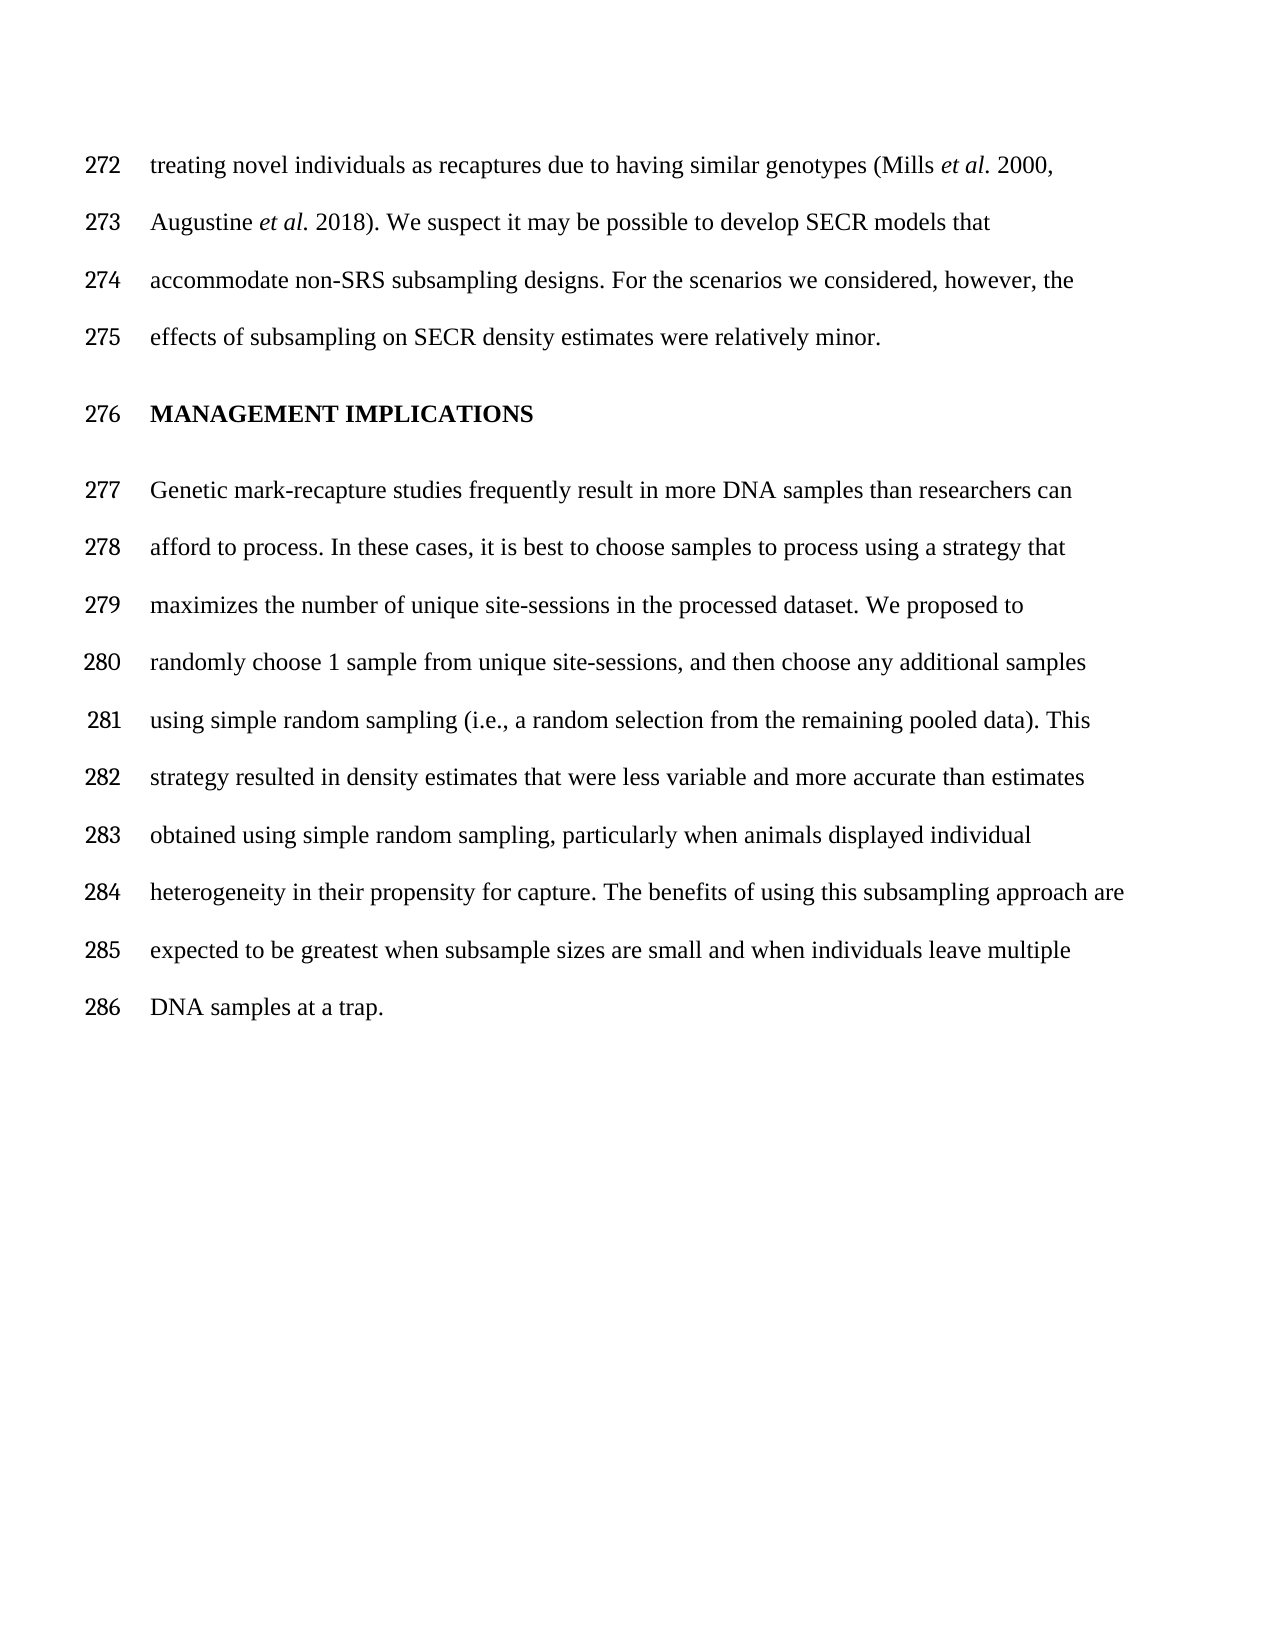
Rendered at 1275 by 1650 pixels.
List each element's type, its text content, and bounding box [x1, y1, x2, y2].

text Genetic mark-recapture studies frequently result in more DNA samples than researchers can afford to process. In these cases, it is best to choose samples to process using a strategy that maximizes the number of unique site-sessions in the processed dataset. We proposed to randomly choose 1 sample from unique site-sessions, and then choose any additional samples using simple random sampling (i.e., a random selection from the remaining pooled data). This strategy resulted in density estimates that were less variable and more accurate than estimates obtained using simple random sampling, particularly when animals displayed individual heterogeneity in their propensity for capture. The benefits of using this subsampling approach are expected to be greatest when subsample sizes are small and when individuals leave multiple DNA samples at a trap. [150, 475, 1125, 1021]
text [150, 150, 1125, 351]
text MANAGEMENT IMPLICATIONS [150, 399, 1125, 427]
